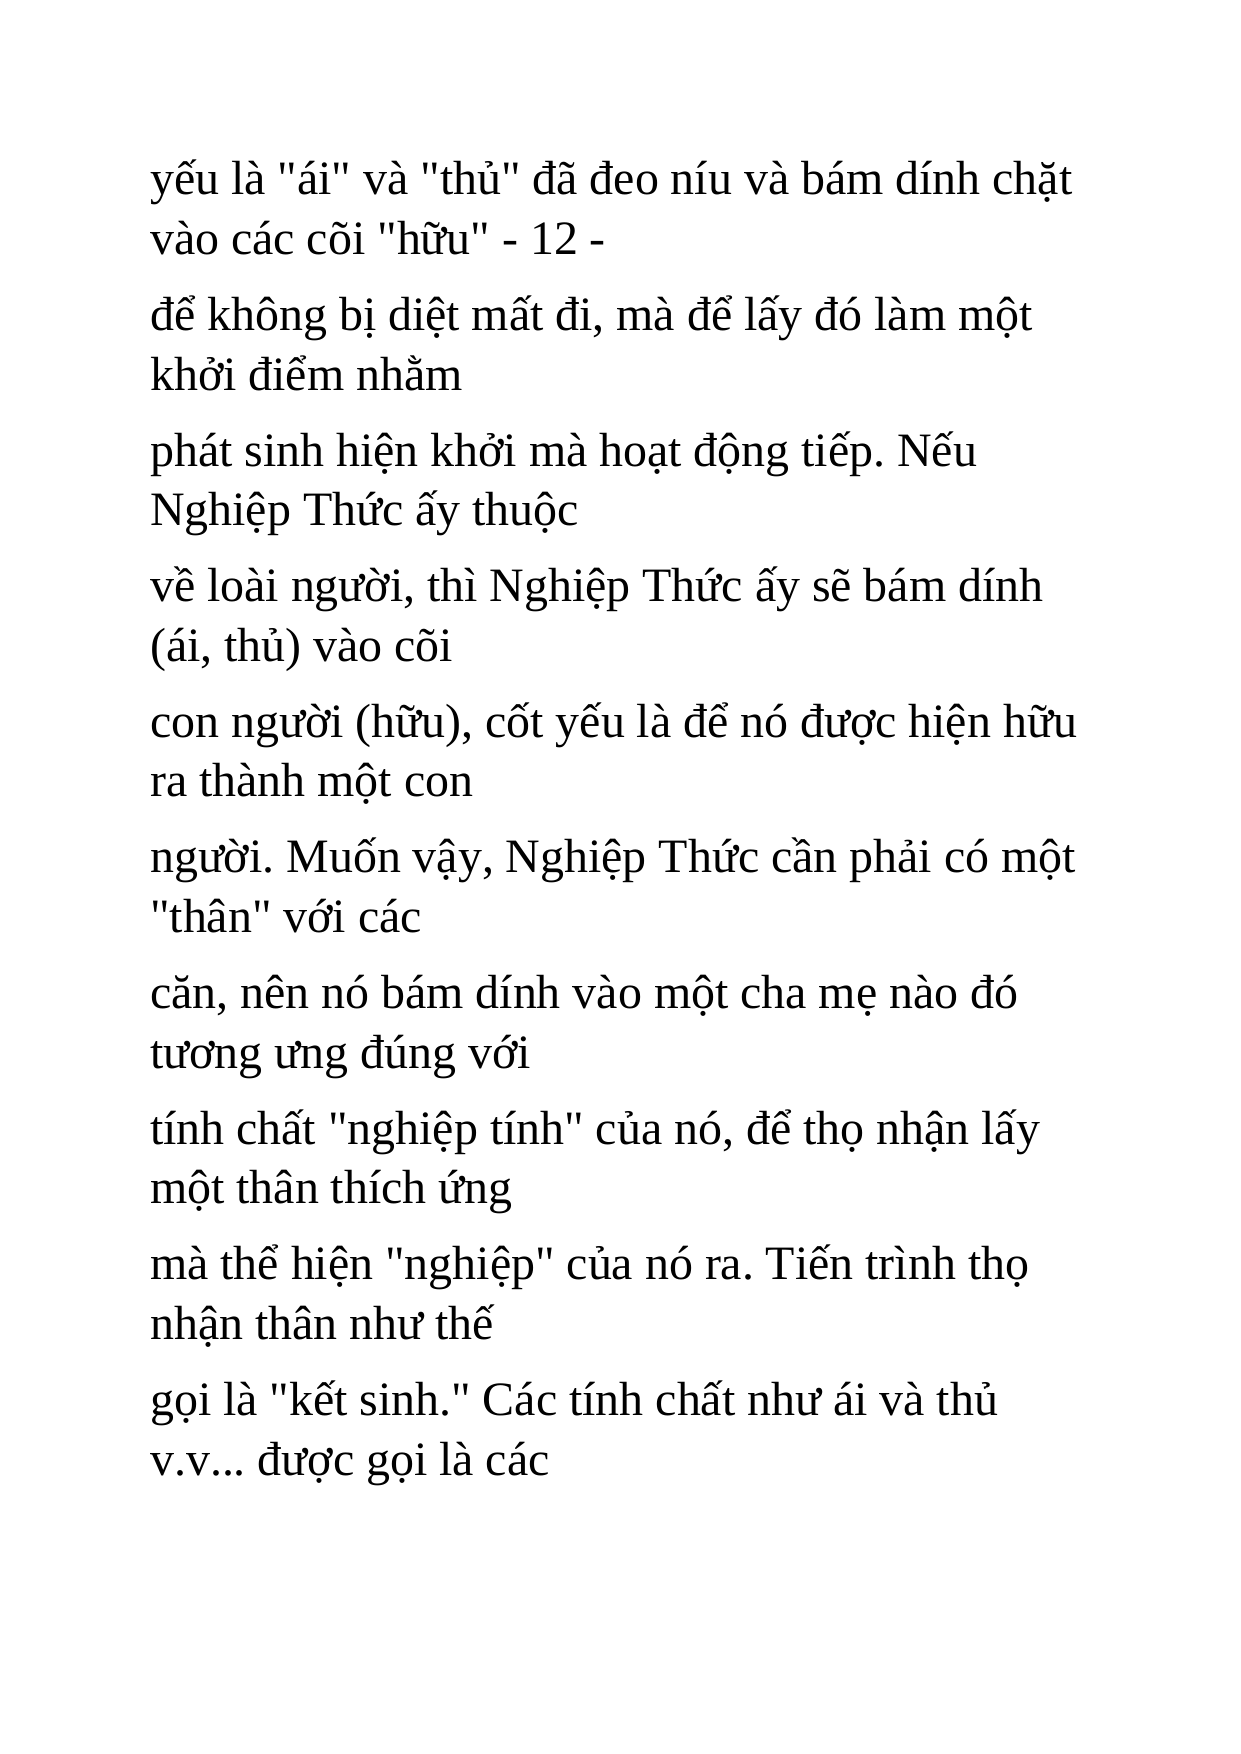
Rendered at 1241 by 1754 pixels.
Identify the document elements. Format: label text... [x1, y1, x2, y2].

text mà thể hiện "nghiệp" của nó ra. Tiến trình thọ nhận thân như thế [150, 1235, 1090, 1349]
text để không bị diệt mất đi, mà để lấy đó làm một khởi điểm nhằm [150, 286, 1090, 400]
text người. Muốn vậy, Nghiệp Thức cần phải có một "thân" với các [150, 828, 1090, 943]
text gọi là "kết sinh." Các tính chất như ái và thủ v.v... được gọi là các [150, 1371, 1090, 1485]
text tính chất "nghiệp tính" của nó, để thọ nhận lấy một thân thích ứng [150, 1099, 1090, 1214]
text căn, nên nó bám dính vào một cha mẹ nào đó tương ưng đúng với [150, 964, 1090, 1078]
text con người (hữu), cốt yếu là để nó được hiện hữu ra thành một con [150, 692, 1090, 807]
text về loài người, thì Nghiệp Thức ấy sẽ bám dính (ái, thủ) vào cõi [150, 557, 1090, 671]
text yếu là "ái" và "thủ" đã đeo níu và bám dính chặt vào các cõi "hữu" - 12 - [150, 150, 1090, 264]
text phát sinh hiện khởi mà hoạt động tiếp. Nếu Nghiệp Thức ấy thuộc [150, 421, 1090, 536]
